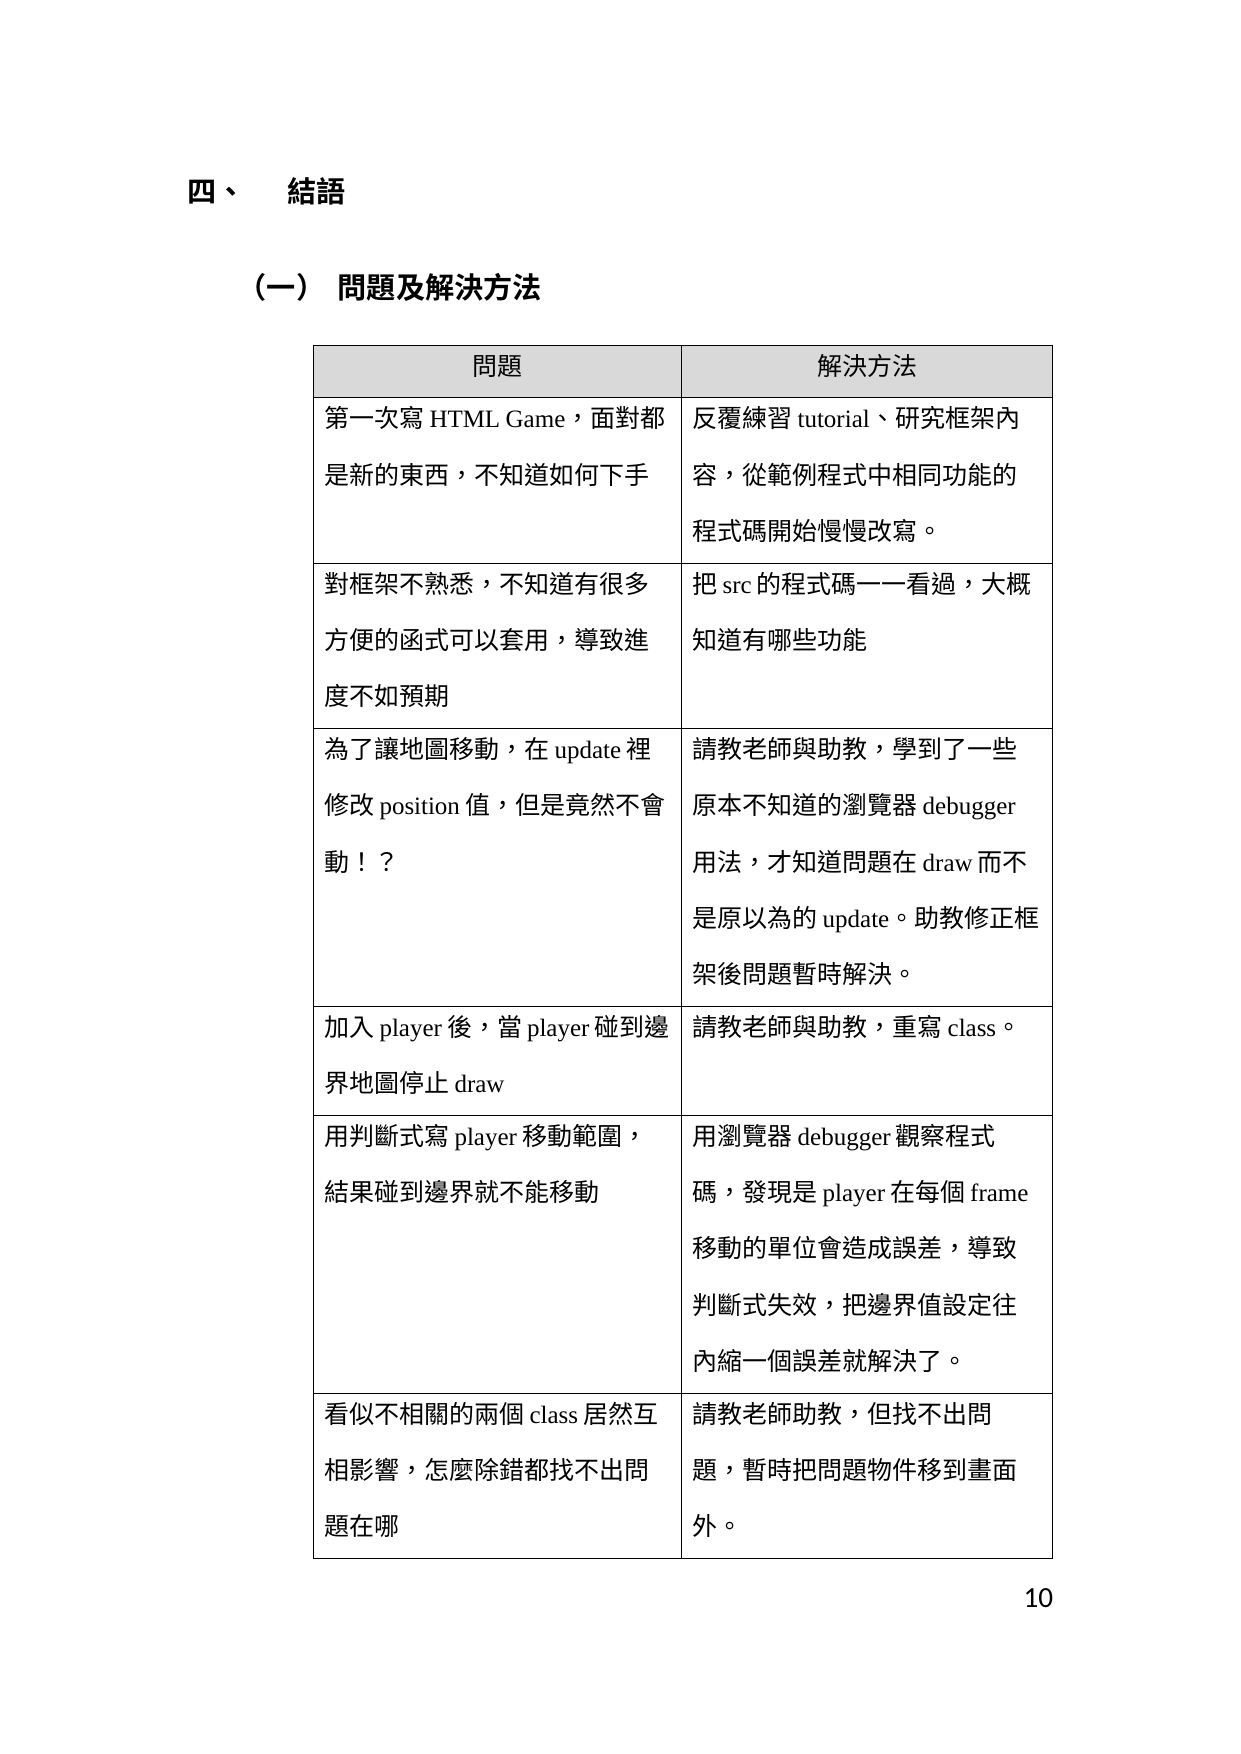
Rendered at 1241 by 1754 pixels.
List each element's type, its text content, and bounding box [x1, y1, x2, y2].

table_cell 請教老師助教，但找不出問題，暫時把問題物件移到畫面外。 [682, 1394, 1052, 1558]
table_cell 為了讓地圖移動，在update裡修改position值，但是竟然不會動！？ [314, 729, 681, 1006]
table_cell 反覆練習tutorial、研究框架內容，從範例程式中相同功能的程式碼開始慢慢改寫。 [682, 398, 1052, 563]
table_cell 第一次寫HTML Game，面對都是新的東西，不知道如何下手 [314, 398, 681, 563]
table_cell 用判斷式寫player移動範圍，結果碰到邊界就不能移動 [314, 1116, 681, 1393]
table_cell 用瀏覽器debugger觀察程式碼，發現是player在每個frame移動的單位會造成誤差，導致判斷式失效，把邊界值設定往內縮一個誤差就解決了。 [682, 1116, 1052, 1393]
table_header 解決方法 [682, 346, 1052, 397]
table_cell 請教老師與助教，學到了一些原本不知道的瀏覽器debugger用法，才知道問題在draw而不是原以為的update。助教修正框架後問題暫時解決。 [682, 729, 1052, 1006]
table_header 問題 [314, 346, 681, 397]
table_cell 對框架不熟悉，不知道有很多方便的函式可以套用，導致進度不如預期 [314, 564, 681, 728]
table_cell 把src的程式碼一一看過，大概知道有哪些功能 [682, 564, 1052, 728]
table_cell 看似不相關的兩個class居然互相影響，怎麼除錯都找不出問題在哪 [314, 1394, 681, 1558]
table_cell 加入player後，當player碰到邊界地圖停止draw [314, 1007, 681, 1115]
list 結語 [187, 152, 1053, 227]
table_cell 請教老師與助教，重寫class。 [682, 1007, 1052, 1115]
list 問題及解決方法 [237, 248, 1053, 323]
